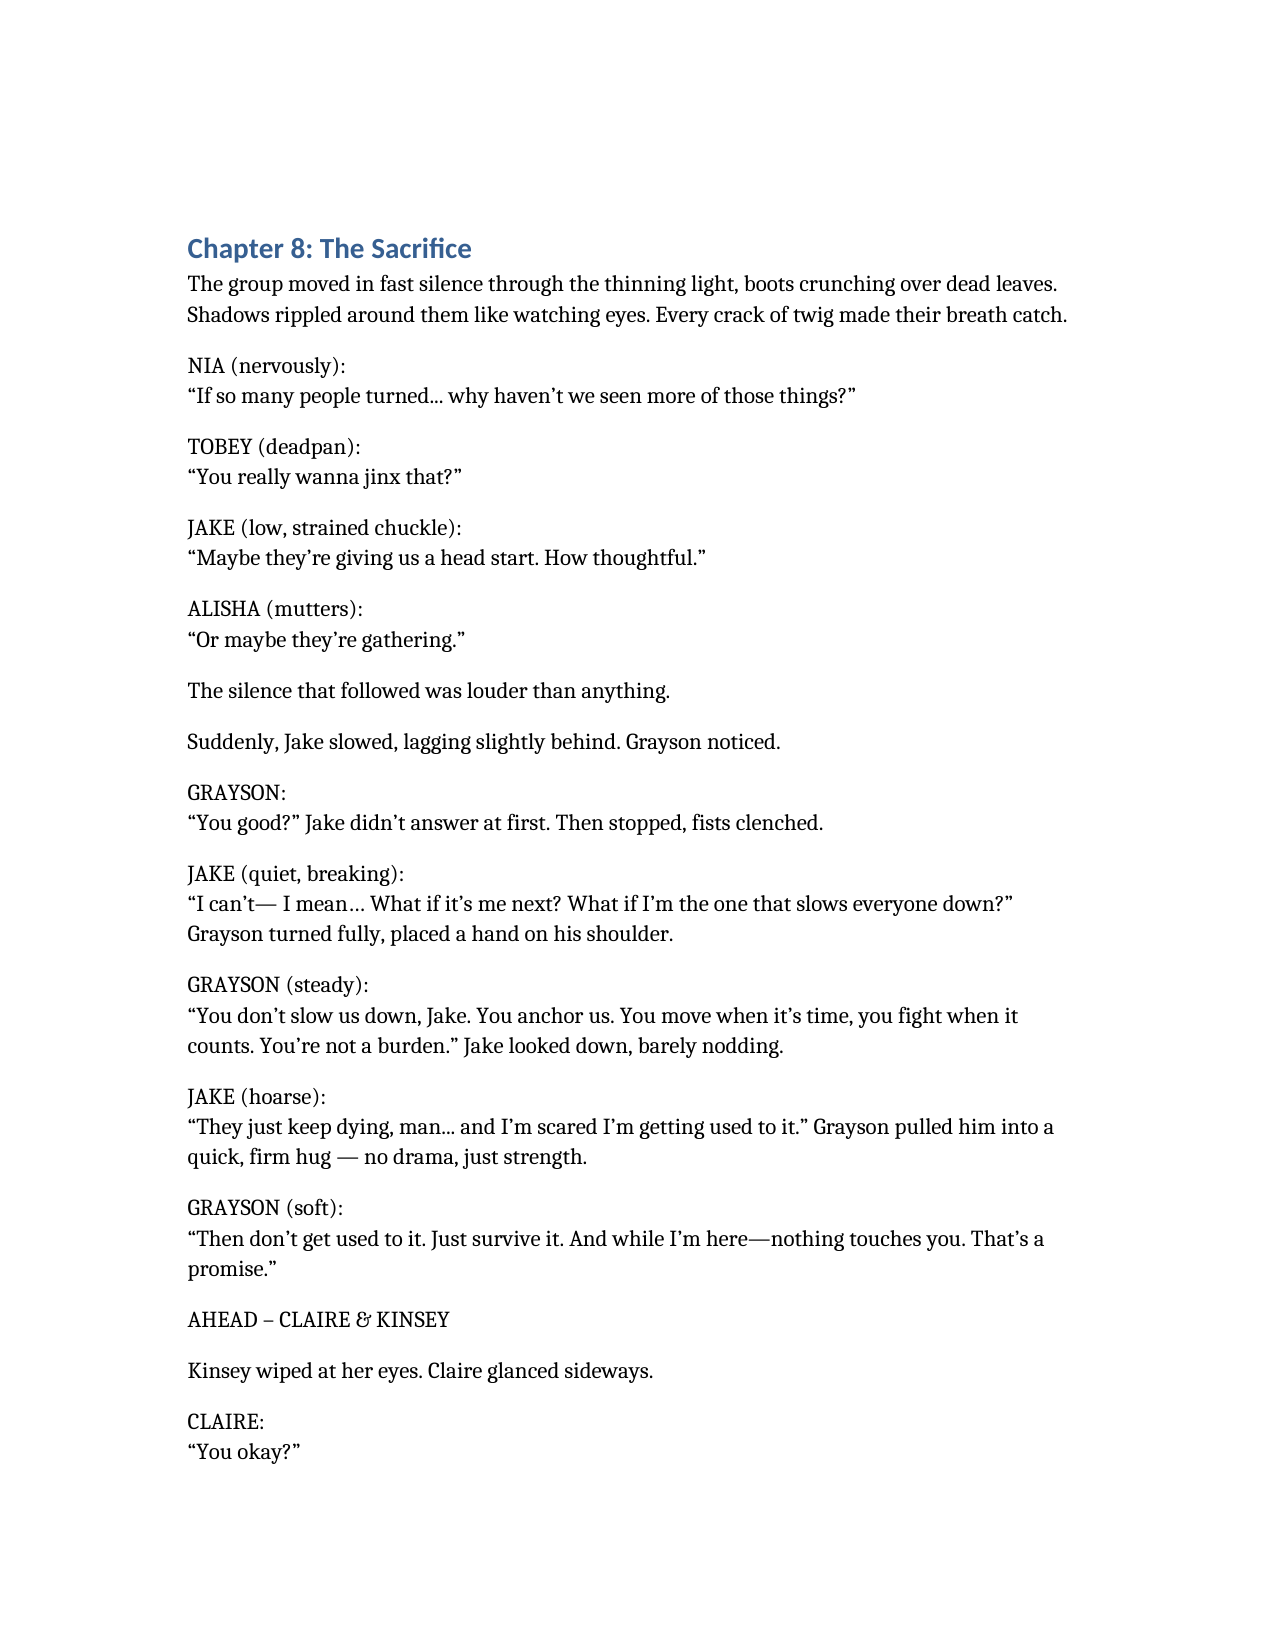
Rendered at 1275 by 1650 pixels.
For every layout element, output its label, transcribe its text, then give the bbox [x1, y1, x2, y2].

subtitle Chapter 8: The Sacrifice [187, 230, 1087, 266]
text The group moved in fast silence through the thinning light, boots crunching over dead leaves. Shadows rippled around them like watching eyes. Every crack of twig made their breath catch. [187, 271, 1087, 328]
text The silence that followed was louder than anything. [187, 677, 1087, 704]
text CLAIRE: “You okay?” [187, 1409, 1087, 1465]
text GRAYSON (soft): “Then don’t get used to it. Just survive it. And while I’m here—nothing touches you. That’s a promise.” [187, 1195, 1087, 1282]
text JAKE (hoarse): “They just keep dying, man... and I’m scared I’m getting used to it.” Grayson pulled him into a quick, firm hug — no drama, just strength. [187, 1084, 1087, 1170]
text JAKE (low, strained chuckle): “Maybe they’re giving us a head start. How thoughtful.” [187, 515, 1087, 571]
text AHEAD – CLAIRE & KINSEY [187, 1307, 1087, 1333]
text Suddenly, Jake slowed, lagging slightly behind. Grayson noticed. [187, 728, 1087, 755]
text JAKE (quiet, breaking): “I can’t— I mean… What if it’s me next? What if I’m the one that slows everyone down?” Grayson turned fully, placed a hand on his shoulder. [187, 861, 1087, 947]
text NIA (nervously): “If so many people turned... why haven’t we seen more of those things?” [187, 352, 1087, 409]
text GRAYSON: “You good?” Jake didn’t answer at first. Then stopped, fists clenched. [187, 779, 1087, 836]
text Kinsey wiped at her eyes. Claire glanced sideways. [187, 1358, 1087, 1384]
text ALISHA (mutters): “Or maybe they’re gathering.” [187, 596, 1087, 653]
text TOBEY (deadpan): “You really wanna jinx that?” [187, 434, 1087, 490]
text GRAYSON (steady): “You don’t slow us down, Jake. You anchor us. You move when it’s time, you fight when it counts. You’re not a burden.” Jake looked down, barely nodding. [187, 972, 1087, 1059]
